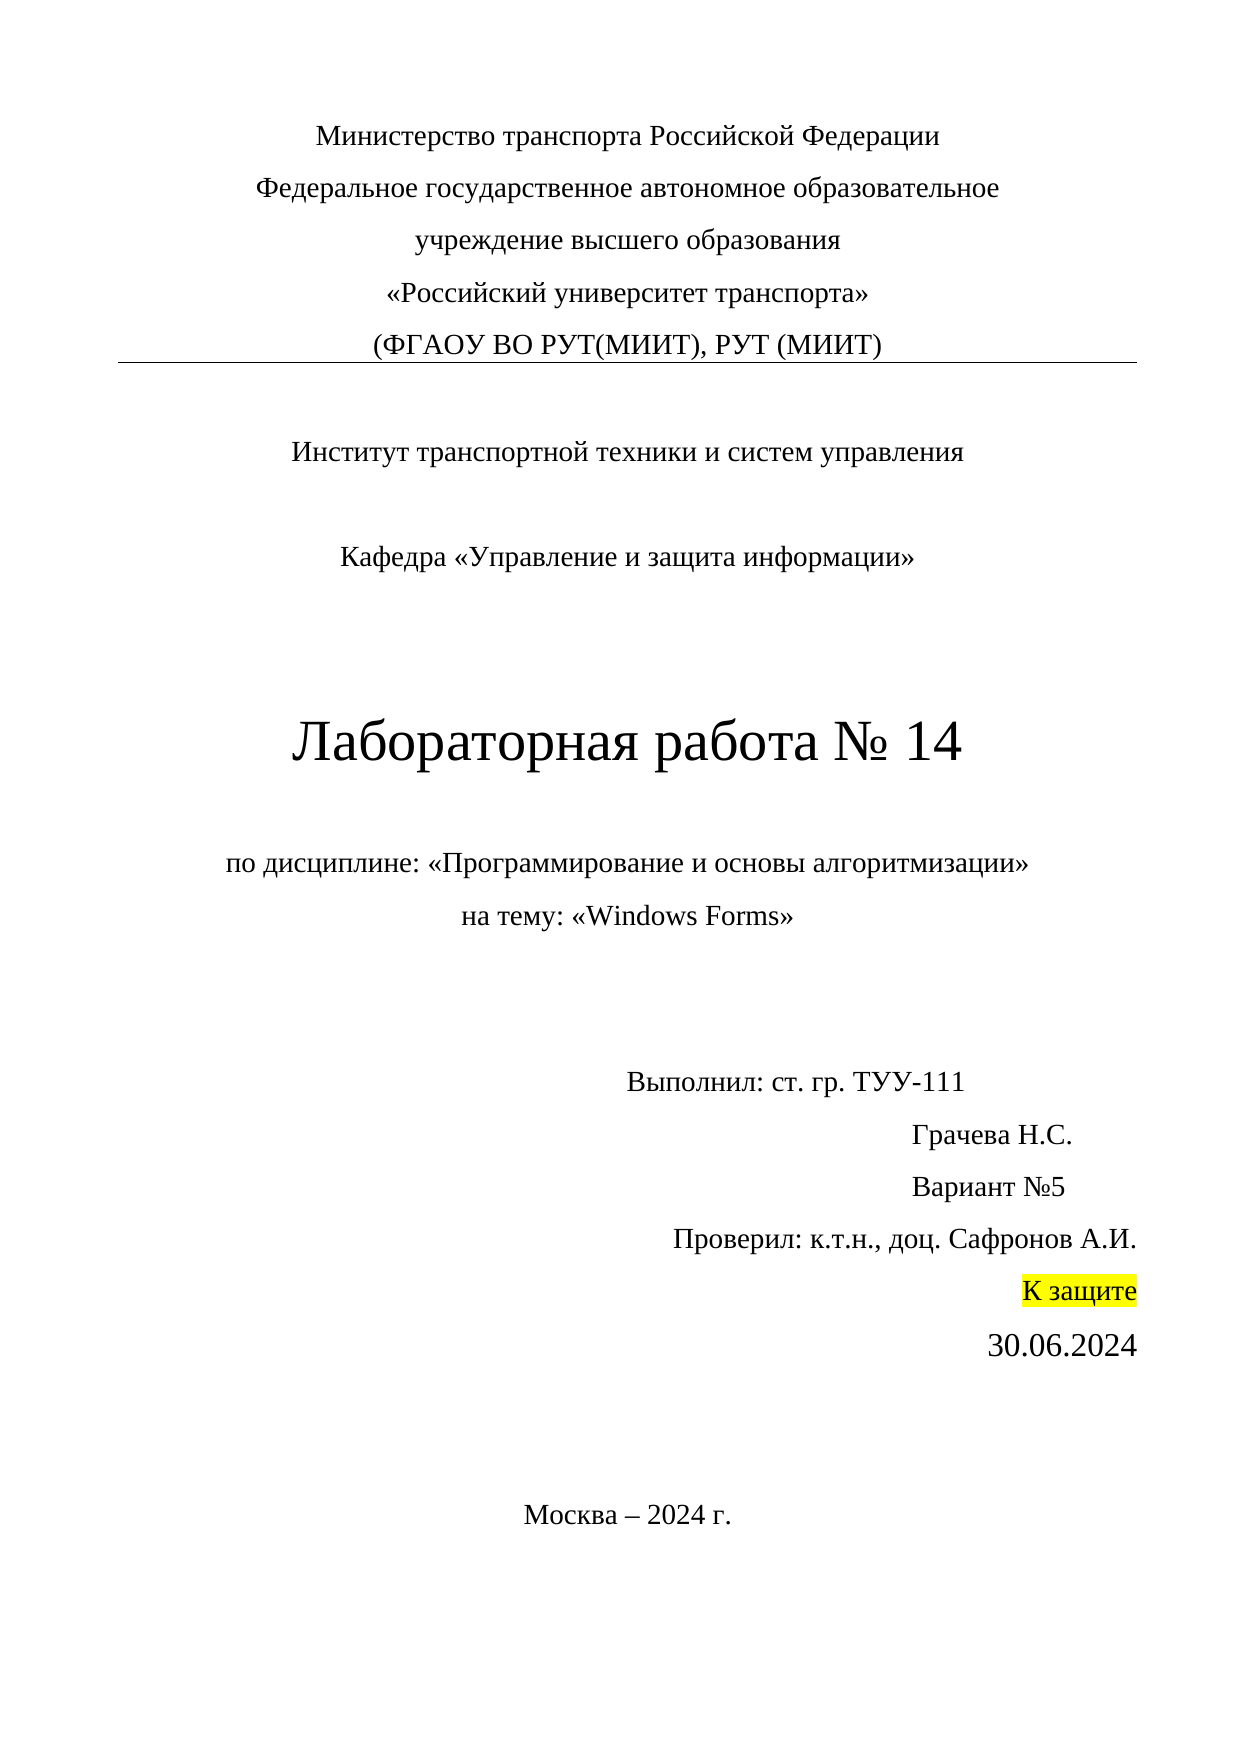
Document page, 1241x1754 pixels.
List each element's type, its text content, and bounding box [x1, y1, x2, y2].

text учреждение высшего образования [118, 222, 1137, 256]
text 30.06.2024 [118, 1326, 1137, 1364]
text Проверил: к.т.н., доц. Сафронов А.И. [118, 1221, 1137, 1255]
text на тему: «Windows Forms» [118, 898, 1137, 931]
text Кафедра «Управление и защита информации» [118, 539, 1137, 572]
text Министерство транспорта Российской Федерации [118, 118, 1137, 152]
text Федеральное государственное автономное образовательное [118, 170, 1137, 204]
text «Российский университет транспорта» [118, 275, 1137, 308]
text по дисциплине: «Программирование и основы алгоритмизации» [118, 845, 1137, 879]
text К защите [118, 1273, 1137, 1307]
text Москва – 2024 г. [118, 1497, 1137, 1531]
text Выполнил: ст. гр. ТУУ-111 [118, 1064, 1137, 1098]
text Вариант №5 [694, 1169, 1137, 1203]
text Лабораторная работа № 14 [118, 706, 1137, 773]
text Институт транспортной техники и систем управления [118, 434, 1137, 468]
text Грачева Н.С. [694, 1117, 1137, 1150]
text (ФГАОУ ВО РУТ(МИИТ), РУТ (МИИТ) [118, 327, 1137, 362]
